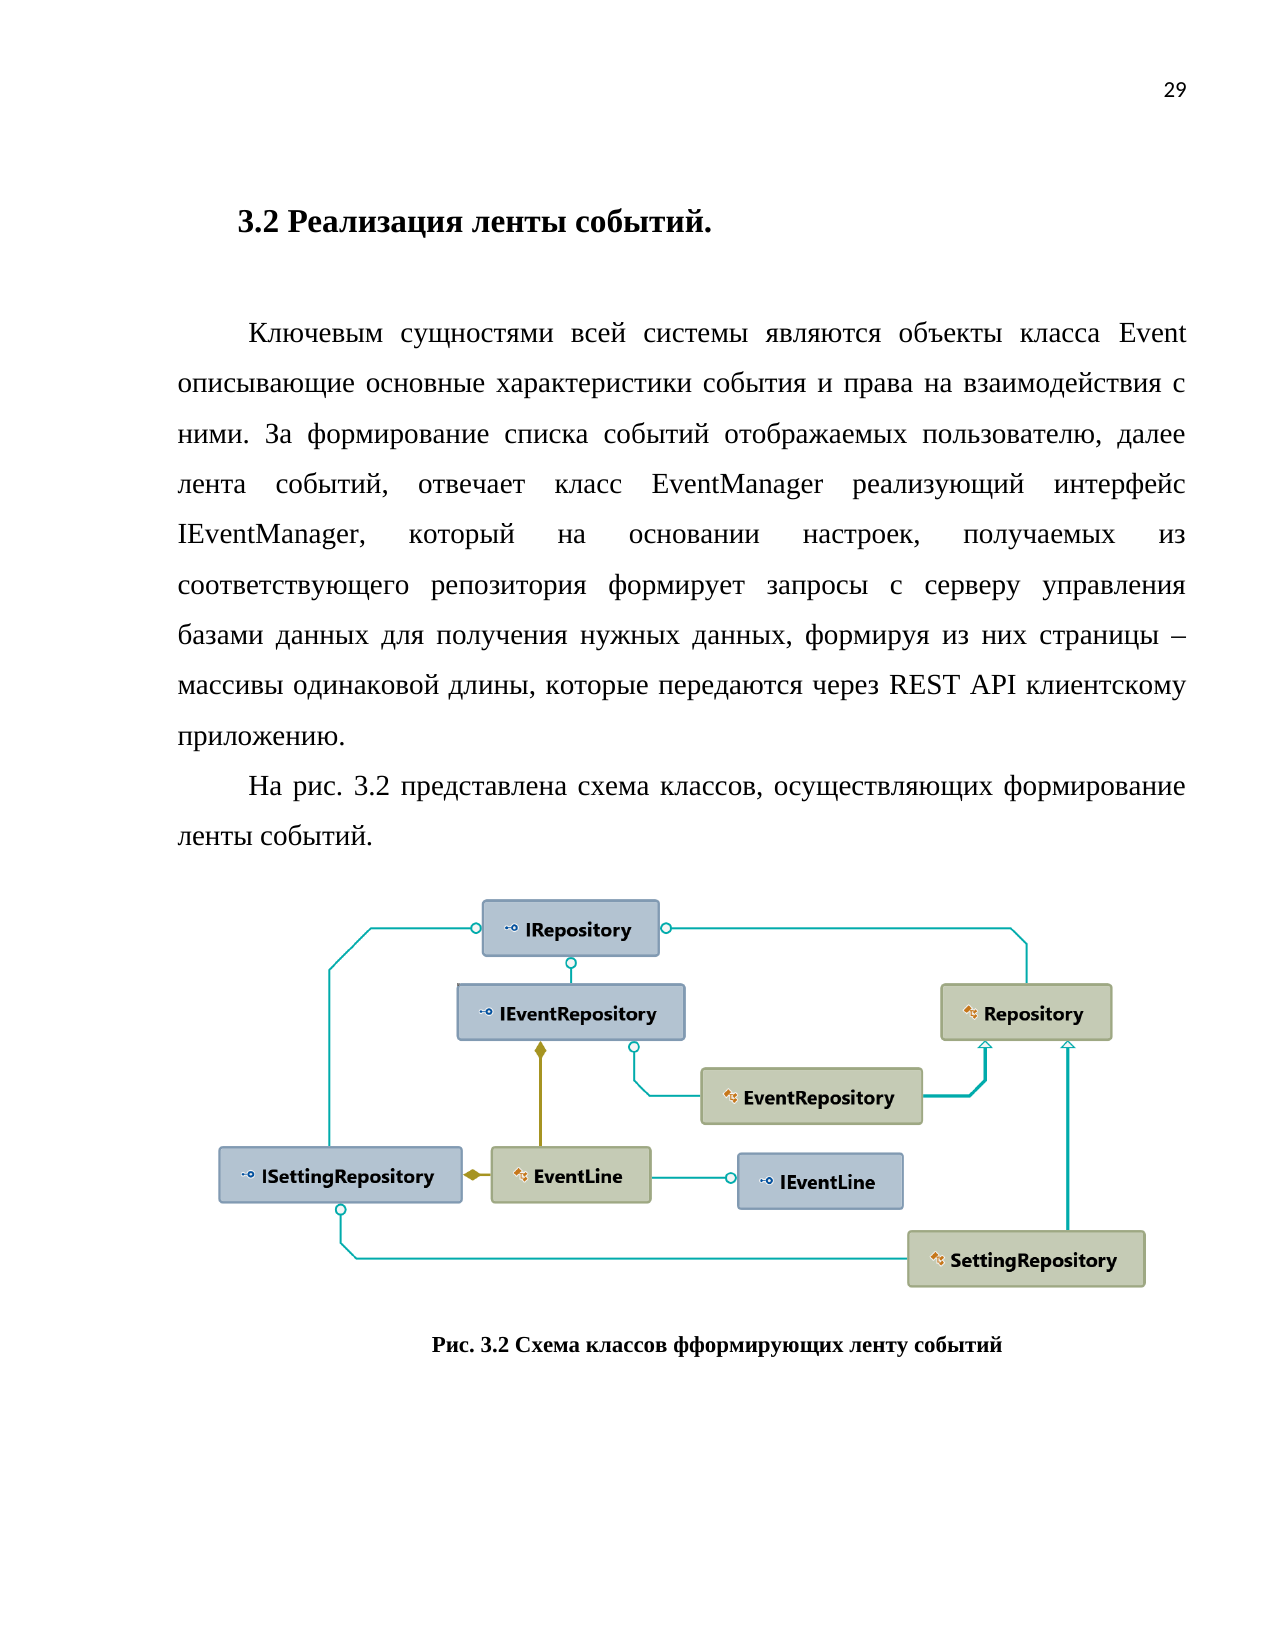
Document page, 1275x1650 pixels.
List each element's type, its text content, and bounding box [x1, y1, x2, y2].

text Ключевым сущностями всей системы являются объекты класса Event описывающие основные характеристики события и права на взаимодействия с ними. За формирование списка событий отображаемых пользователю, далее лента событий, отвечает класс EventManager реализующий интерфейс IEventManager, который на основании настроек, получаемых из соответствующего репозитория формирует запросы с серверу управления базами данных для получения нужных данных, формируя из них страницы – массивы одинаковой длины, которые передаются через REST API клиентскому приложению. [177, 315, 1186, 751]
picture [211, 868, 1152, 1318]
text Рис. 3.2 Схема классов фформирующих ленту событий [177, 1331, 1186, 1357]
text 3.2 Реализация ленты событий. [237, 203, 1186, 240]
text На рис. 3.2 представлена схема классов, осуществляющих формирование ленты событий. [177, 768, 1186, 852]
